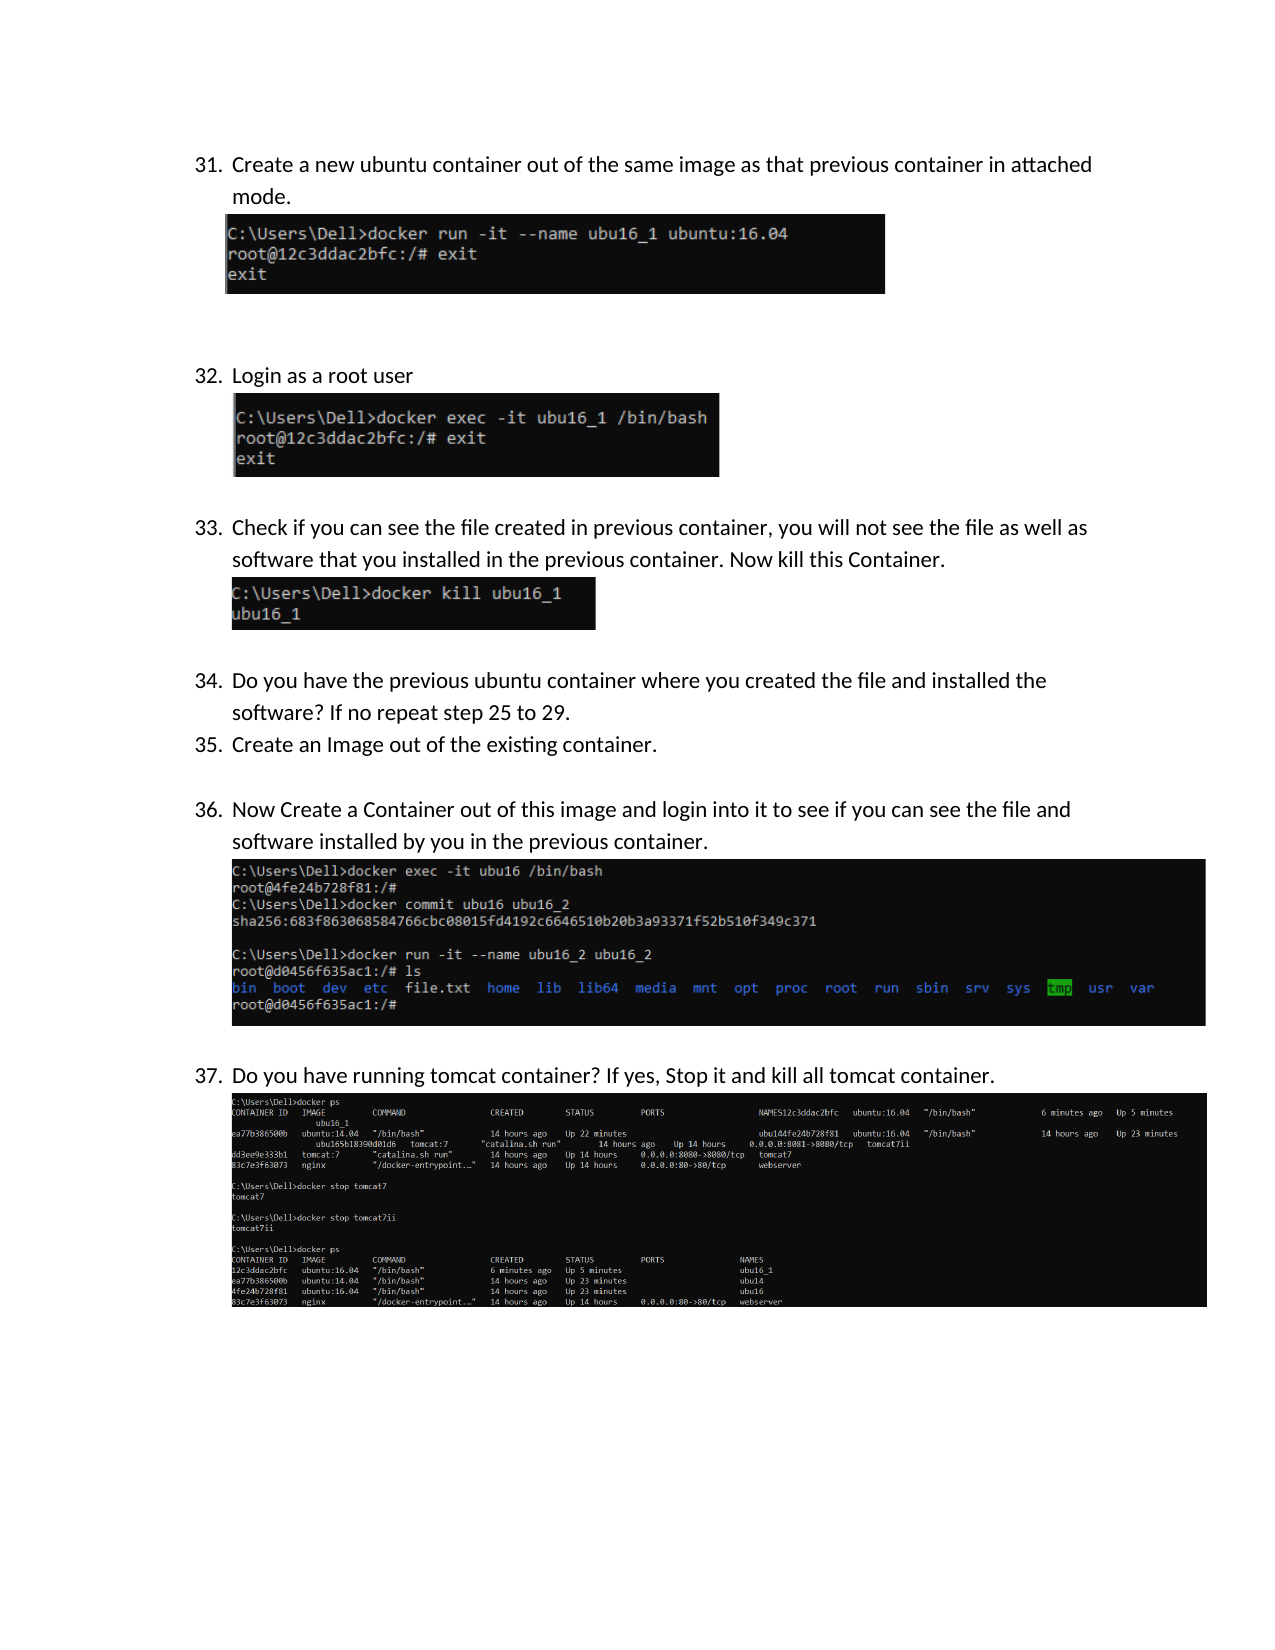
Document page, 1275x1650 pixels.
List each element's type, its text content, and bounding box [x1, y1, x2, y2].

list Do you have the previous ubuntu container where you created the file and installed the software? If no repeat step 25 to 29. [194, 666, 1125, 726]
list Login as a root user [194, 362, 1125, 390]
picture [225, 214, 886, 294]
list Check if you can see the file created in previous container, you will not see the file as well as software that you installed in the previous container. Now kill this Container. [194, 513, 1125, 573]
picture [231, 577, 596, 630]
picture [231, 393, 720, 477]
list Now Create a Container out of this image and login into it to see if you can see the file and software installed by you in the previous container. [194, 795, 1125, 855]
picture [231, 1093, 1207, 1307]
list Do you have running tomcat container? If yes, Stop it and kill all tomcat container. [194, 1062, 1125, 1090]
list Create a new ubuntu container out of the same image as that previous container in attached mode. [194, 150, 1125, 210]
list Create an Image out of the existing container. [194, 730, 1125, 758]
picture [231, 859, 1206, 1026]
